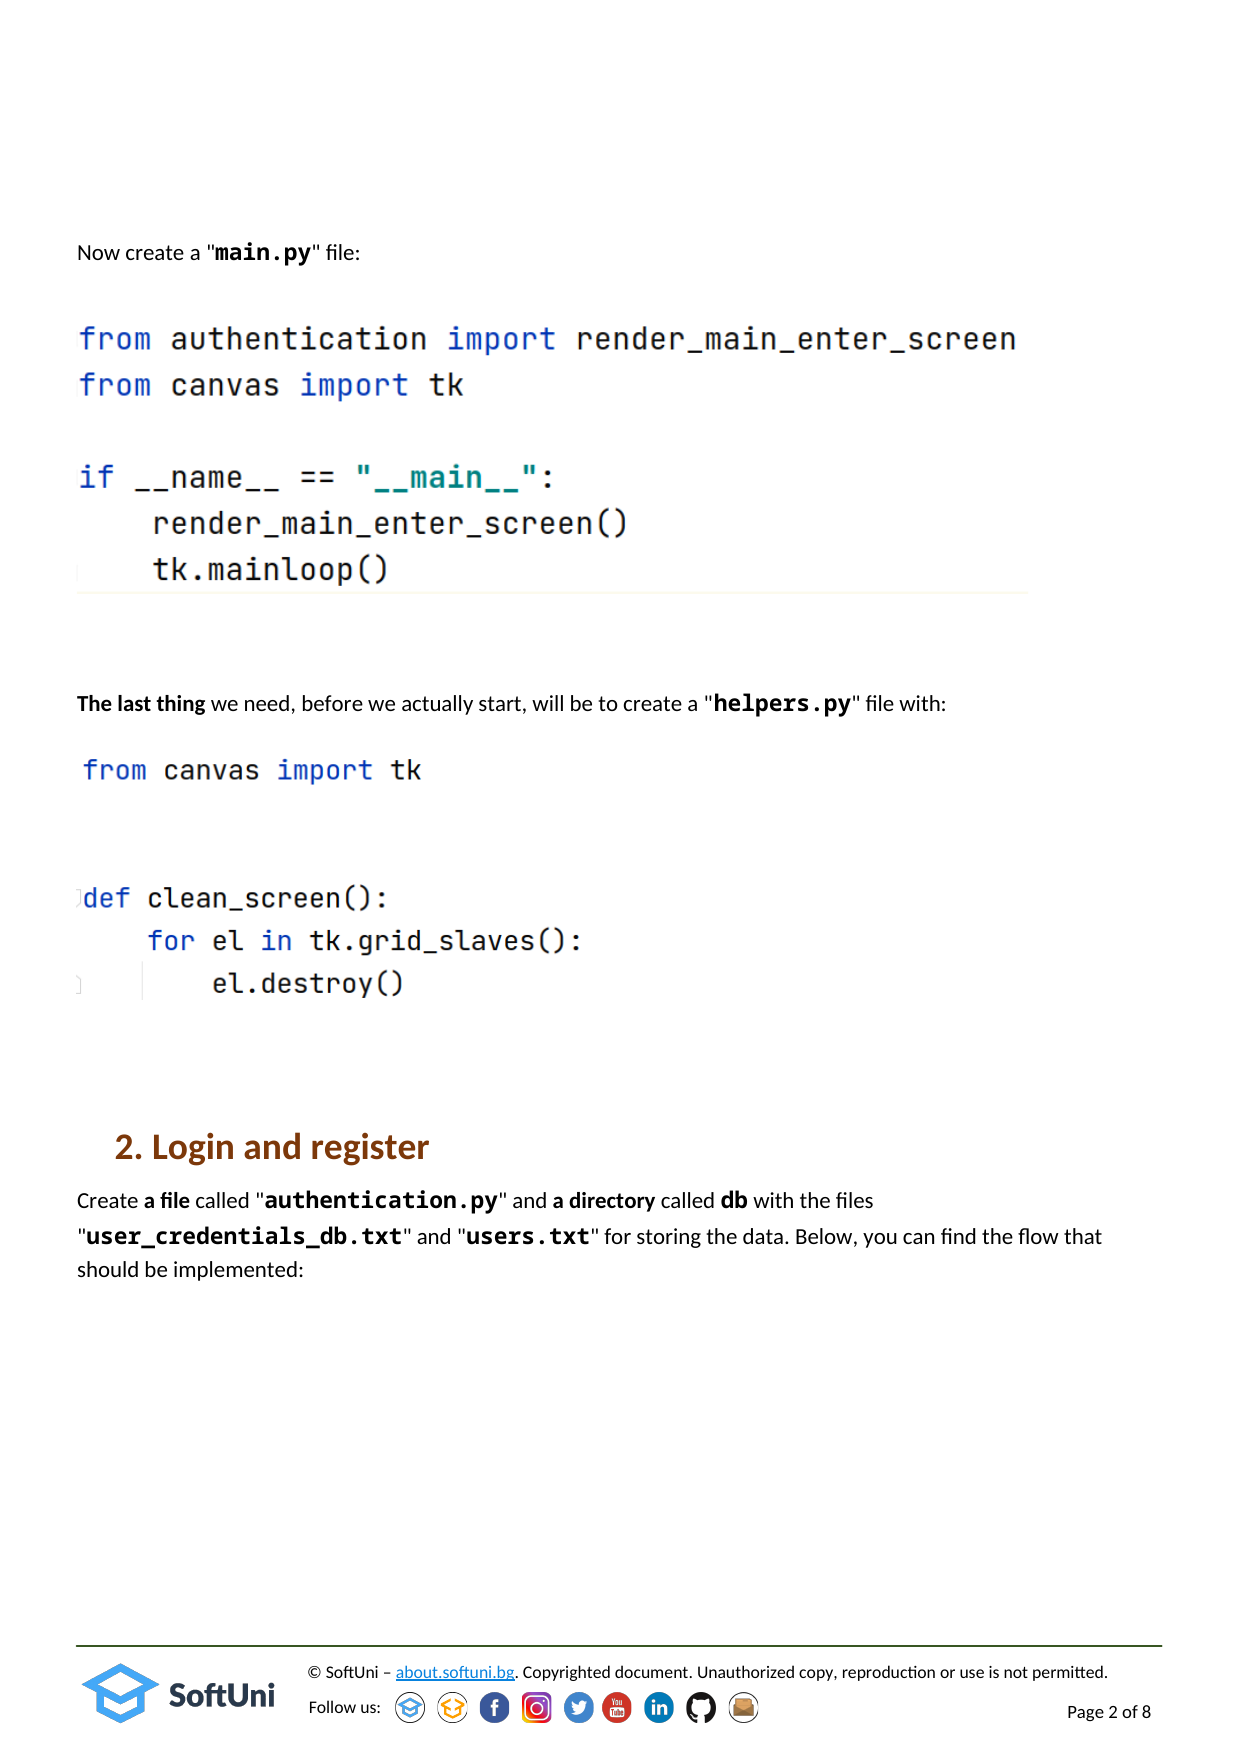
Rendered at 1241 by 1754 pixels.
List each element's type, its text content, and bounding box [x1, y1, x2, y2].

picture [437, 1692, 468, 1723]
picture [665, 1692, 674, 1701]
picture [522, 1692, 552, 1723]
picture [76, 750, 590, 1000]
picture [479, 1692, 510, 1723]
picture [76, 323, 1029, 594]
picture [75, 1658, 281, 1729]
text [77, 95, 1163, 267]
picture [665, 1714, 674, 1723]
picture [644, 1692, 653, 1701]
subtitle Login and register [114, 1123, 1163, 1169]
picture [602, 1692, 632, 1723]
text Create a file called "authentication.py" and a directory called db with the files "user_credentials_db.txt" and "users.txt" for storing the data. Below, you can find the flow that should be implemented: [77, 1184, 1163, 1283]
picture [728, 1692, 759, 1723]
picture [644, 1714, 653, 1723]
picture [564, 1692, 594, 1723]
picture [658, 1705, 667, 1714]
picture [395, 1692, 425, 1723]
picture [686, 1692, 716, 1723]
